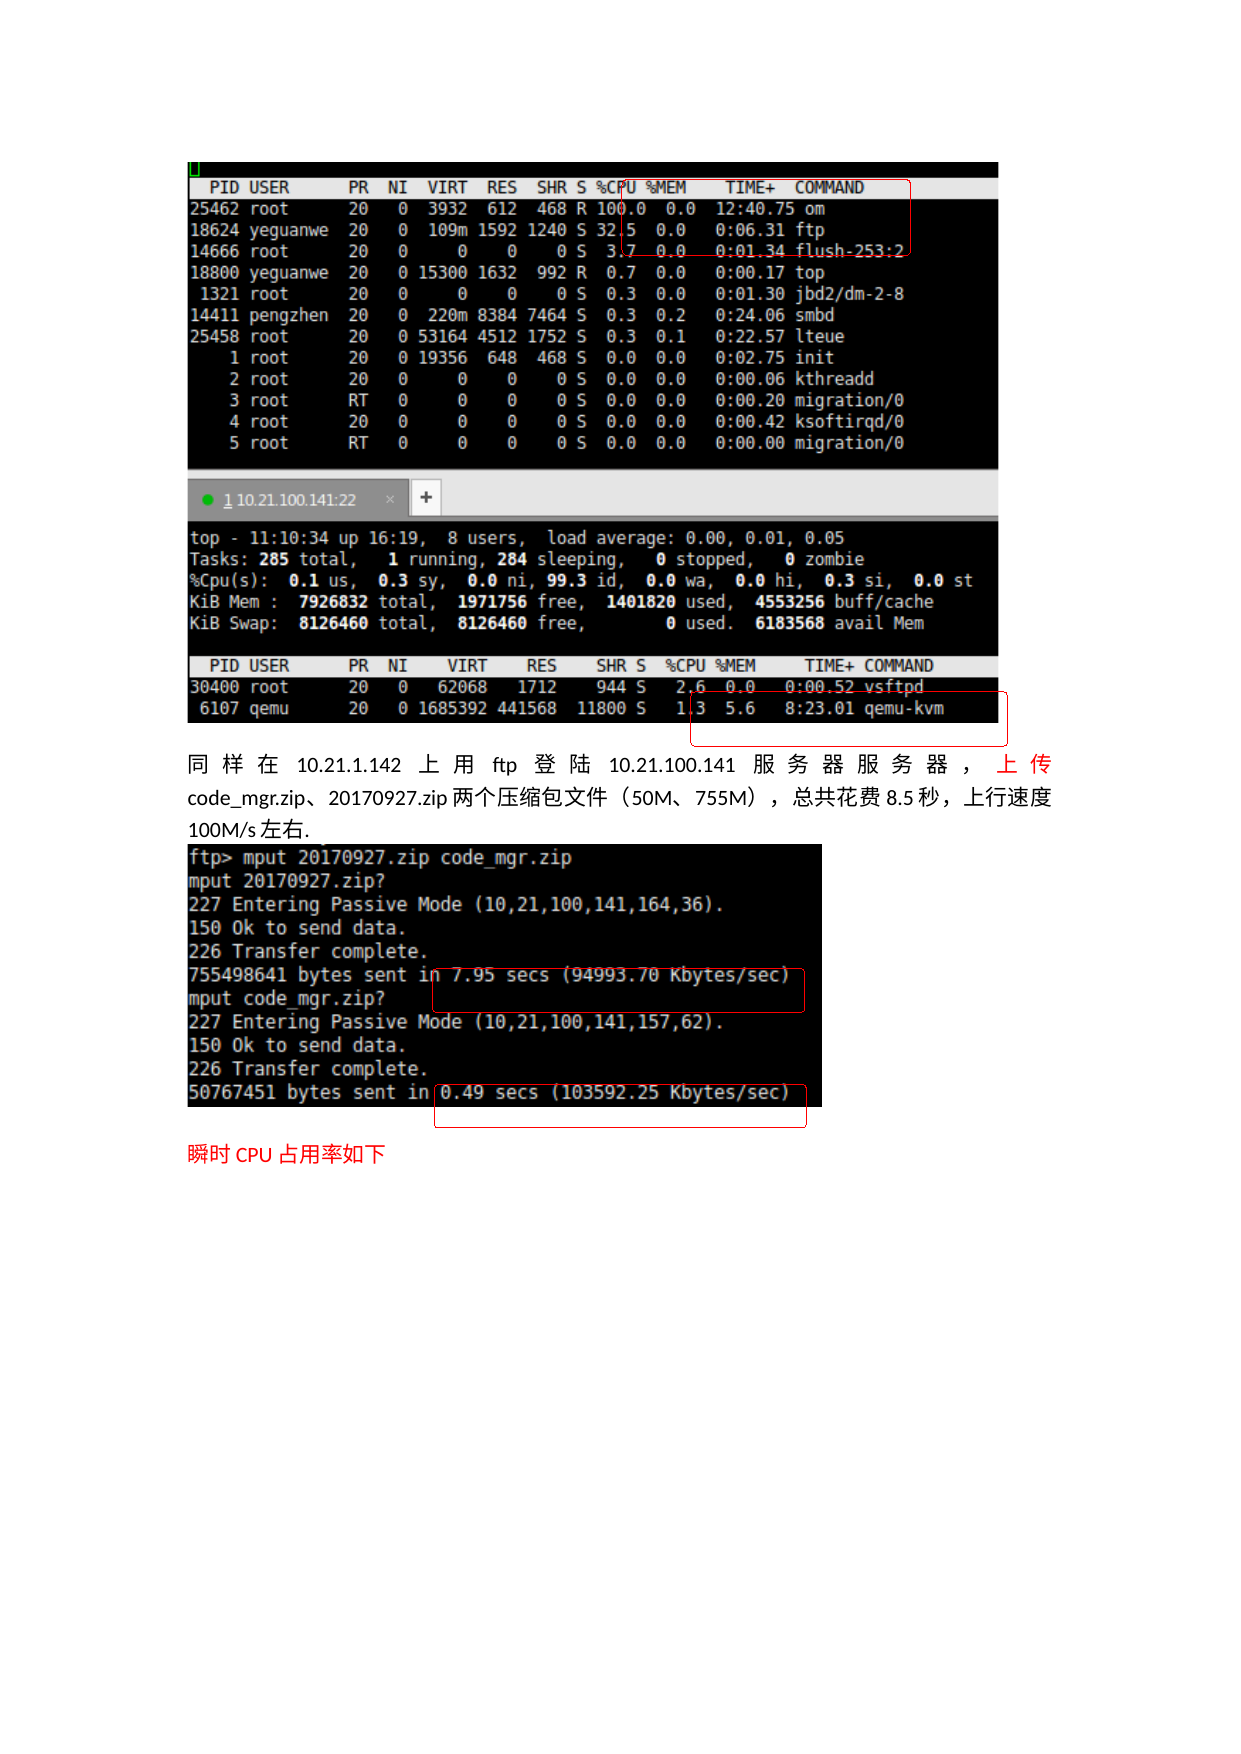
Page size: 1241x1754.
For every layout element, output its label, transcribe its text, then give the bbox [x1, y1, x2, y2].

picture [187, 844, 822, 1107]
text 同样在10.21.1.142上用ftp登陆10.21.100.141服务器服务器，上传code_mgr.zip、20170927.zip两个压缩包文件（50M、755M），总共花费8.5秒，上行速度100M/s左右. [187, 747, 1053, 844]
picture [187, 162, 999, 723]
text 瞬时CPU占用率如下 [187, 1137, 1053, 1169]
